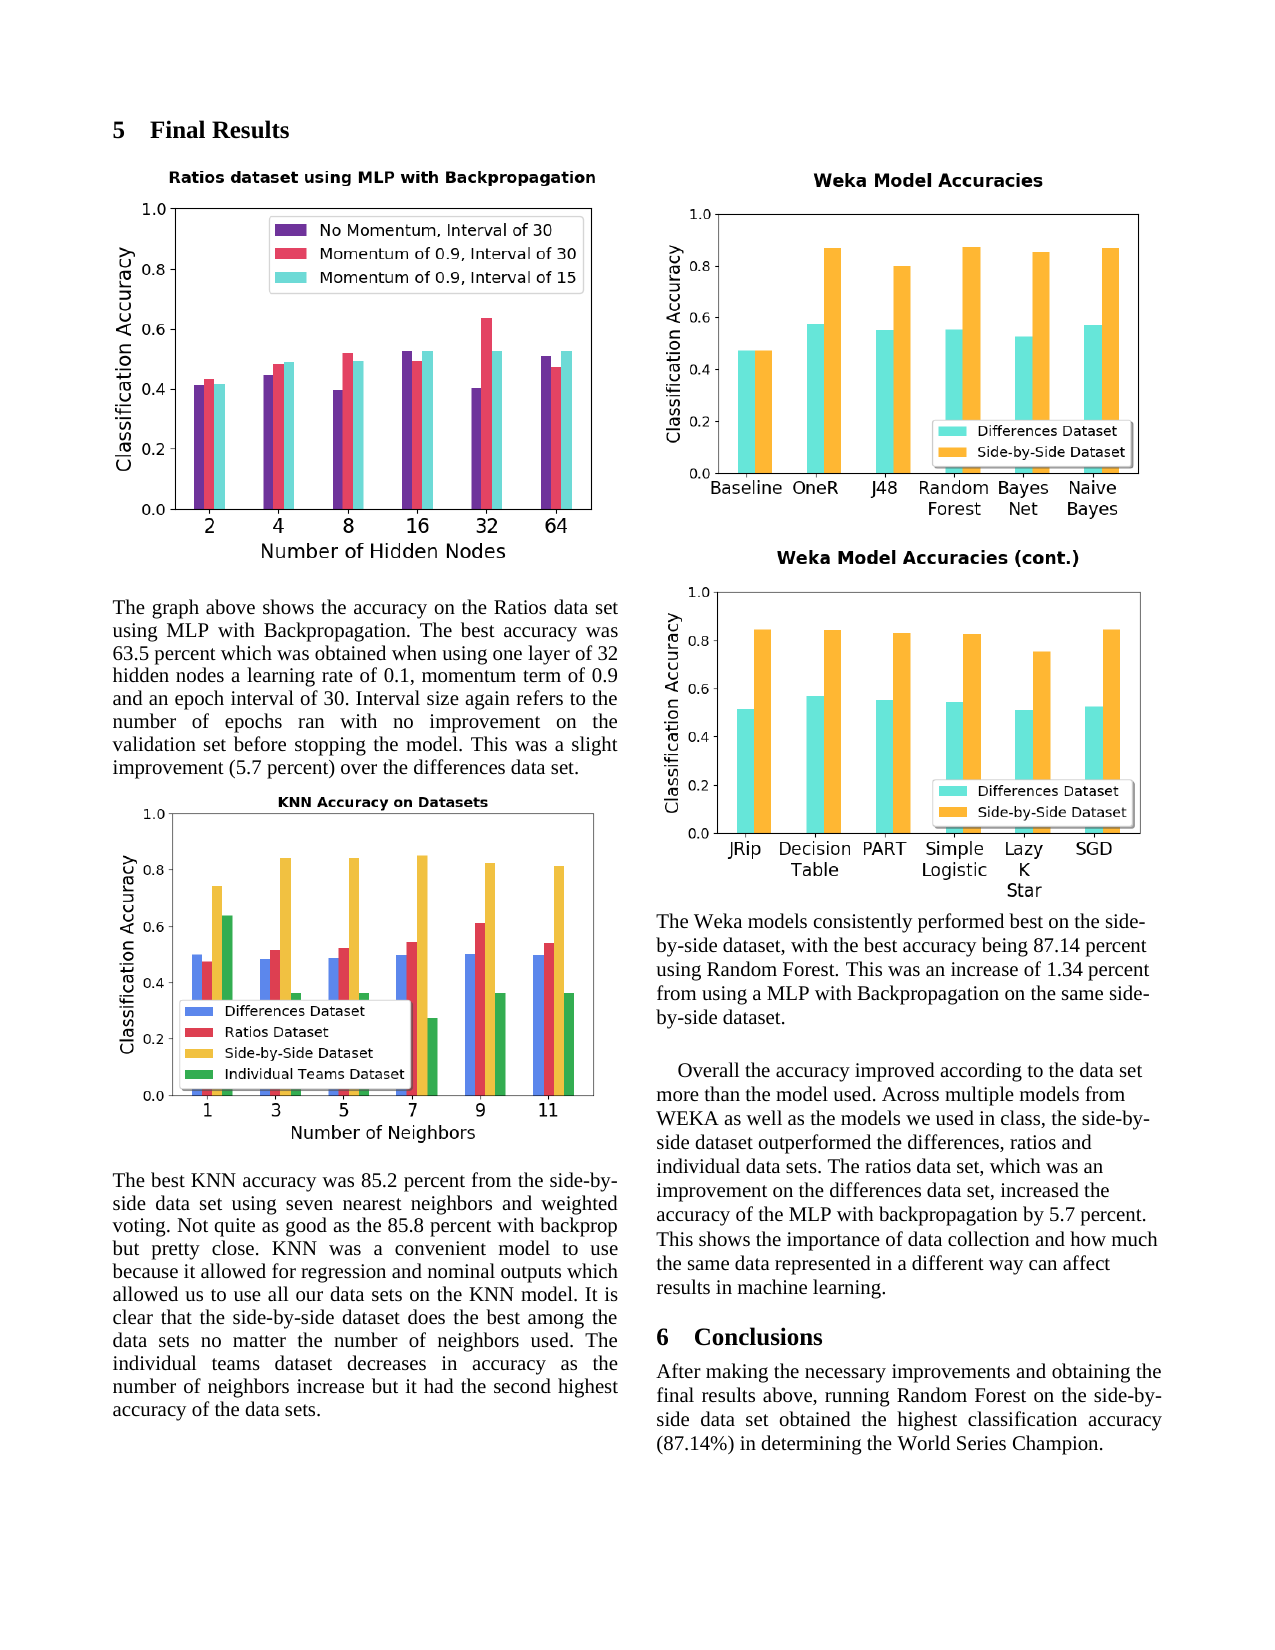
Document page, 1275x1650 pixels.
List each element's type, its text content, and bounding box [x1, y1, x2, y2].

text The Weka models consistently performed best on the side-by-side dataset, with the best accuracy being 87.14 percent using Random Forest. This was an increase of 1.34 percent from using a MLP with Backpropagation on the same side-by-side dataset. [656, 909, 1162, 1029]
text The graph above shows the accuracy on the Ratios data set using MLP with Backpropagation. The best accuracy was 63.5 percent which was obtained when using one layer of 32 hidden nodes a learning rate of 0.1, momentum term of 0.9 and an epoch interval of 30. Interval size again refers to the number of epochs ran with no improvement on the validation set before stopping the model. This was a slight improvement (5.7 percent) over the differences data set. [112, 596, 619, 779]
picture [112, 164, 600, 565]
subtitle 6 Conclusions [656, 1319, 1162, 1351]
text After making the necessary improvements and obtaining the final results above, running Random Forest on the side-by-side data set obtained the highest classification accuracy (87.14%) in determining the World Series Champion. [656, 1359, 1162, 1455]
picture [112, 789, 600, 1148]
text The best KNN accuracy was 85.2 percent from the side-by-side data set using seven nearest neighbors and weighted voting. Not quite as good as the 85.8 percent with backprop but pretty close. KNN was a convenient model to use because it allowed for regression and nominal outputs which allowed us to use all our data sets on the KNN model. It is clear that the side-by-side dataset does the best among the data sets no matter the number of neighbors used. The individual teams dataset decreases in accuracy as the number of neighbors increase but it had the second highest accuracy of the data sets. [112, 1169, 619, 1421]
subtitle 5 Final Results [112, 112, 619, 144]
picture [656, 545, 1144, 901]
picture [656, 167, 1144, 524]
text Overall the accuracy improved according to the data set more than the model used. Across multiple models from WEKA as well as the models we used in class, the side-by-side dataset outperformed the differences, ratios and individual data sets. The ratios data set, which was an improvement on the differences data set, increased the accuracy of the MLP with backpropagation by 5.7 percent. This shows the importance of data collection and how much the same data represented in a different way can affect results in machine learning. [656, 1058, 1162, 1299]
